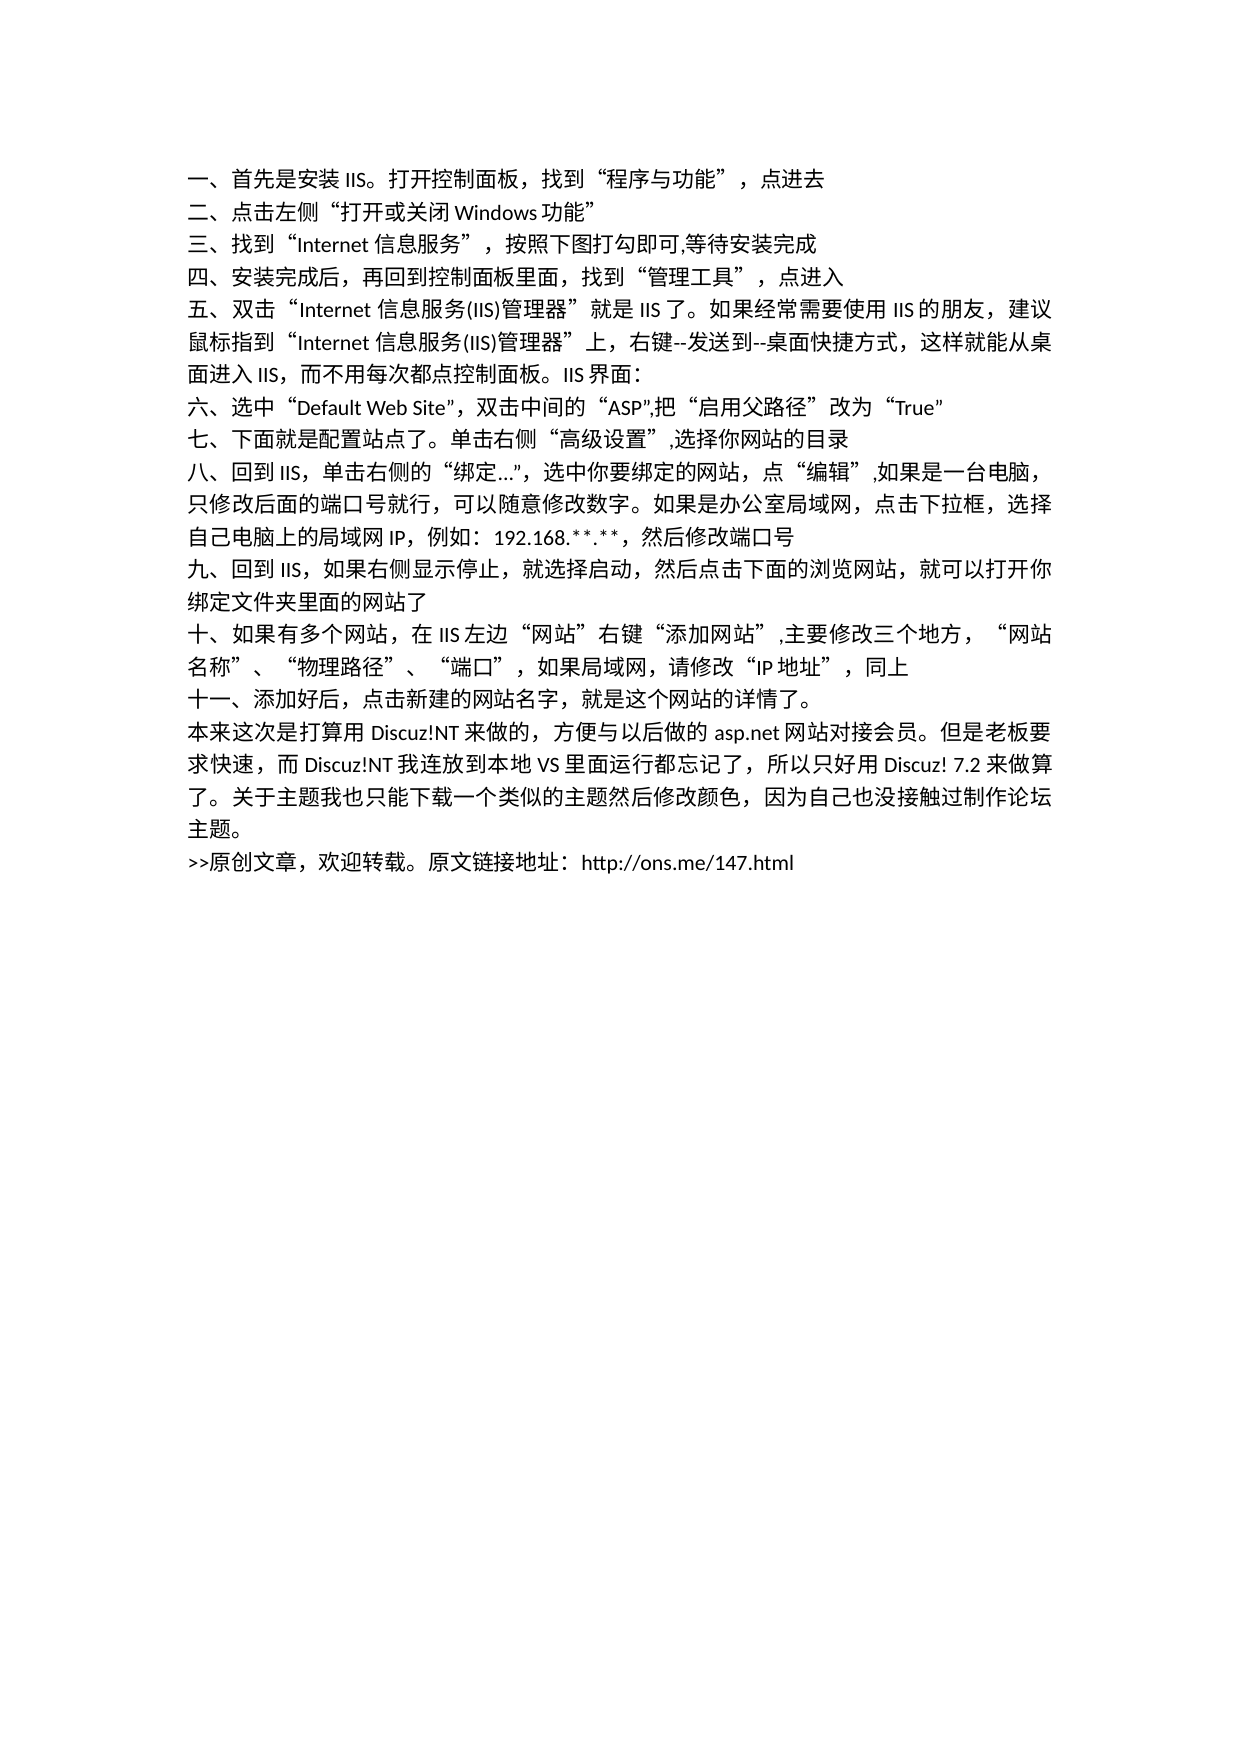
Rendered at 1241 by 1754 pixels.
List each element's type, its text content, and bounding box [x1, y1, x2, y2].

text 五、双击“Internet 信息服务(IIS)管理器”就是IIS了。如果经常需要使用IIS的朋友，建议鼠标指到“Internet 信息服务(IIS)管理器”上，右键--发送到--桌面快捷方式，这样就能从桌面进入IIS，而不用每次都点控制面板。IIS界面： [187, 292, 1053, 389]
text 六、选中“Default Web Site”，双击中间的“ASP”,把“启用父路径”改为“True” [187, 389, 1053, 422]
text 七、下面就是配置站点了。单击右侧“高级设置”,选择你网站的目录 [187, 422, 1053, 454]
text 本来这次是打算用Discuz!NT来做的，方便与以后做的asp.net网站对接会员。但是老板要求快速，而Discuz!NT我连放到本地VS里面运行都忘记了，所以只好用Discuz! 7.2来做算了。关于主题我也只能下载一个类似的主题然后修改颜色，因为自己也没接触过制作论坛主题。 [187, 714, 1053, 844]
text 九、回到IIS，如果右侧显示停止，就选择启动，然后点击下面的浏览网站，就可以打开你绑定文件夹里面的网站了 [187, 552, 1053, 617]
text 四、安装完成后，再回到控制面板里面，找到“管理工具”，点进入 [187, 259, 1053, 292]
text 二、点击左侧“打开或关闭Windows功能” [187, 194, 1053, 227]
text 十一、添加好后，点击新建的网站名字，就是这个网站的详情了。 [187, 682, 1053, 714]
text >>原创文章，欢迎转载。原文链接地址：http://ons.me/147.html [187, 844, 1053, 877]
text 十、如果有多个网站，在IIS左边“网站”右键“添加网站”,主要修改三个地方，“网站名称”、“物理路径”、“端口”，如果局域网，请修改“IP地址”，同上 [187, 617, 1053, 682]
text 八、回到IIS，单击右侧的“绑定...”，选中你要绑定的网站，点“编辑”,如果是一台电脑，只修改后面的端口号就行，可以随意修改数字。如果是办公室局域网，点击下拉框，选择自己电脑上的局域网IP，例如：192.168.**.**，然后修改端口号 [187, 454, 1053, 552]
text 一、首先是安装IIS。打开控制面板，找到“程序与功能”，点进去 [187, 162, 1053, 194]
text 三、找到“Internet 信息服务”，按照下图打勾即可,等待安装完成 [187, 227, 1053, 259]
